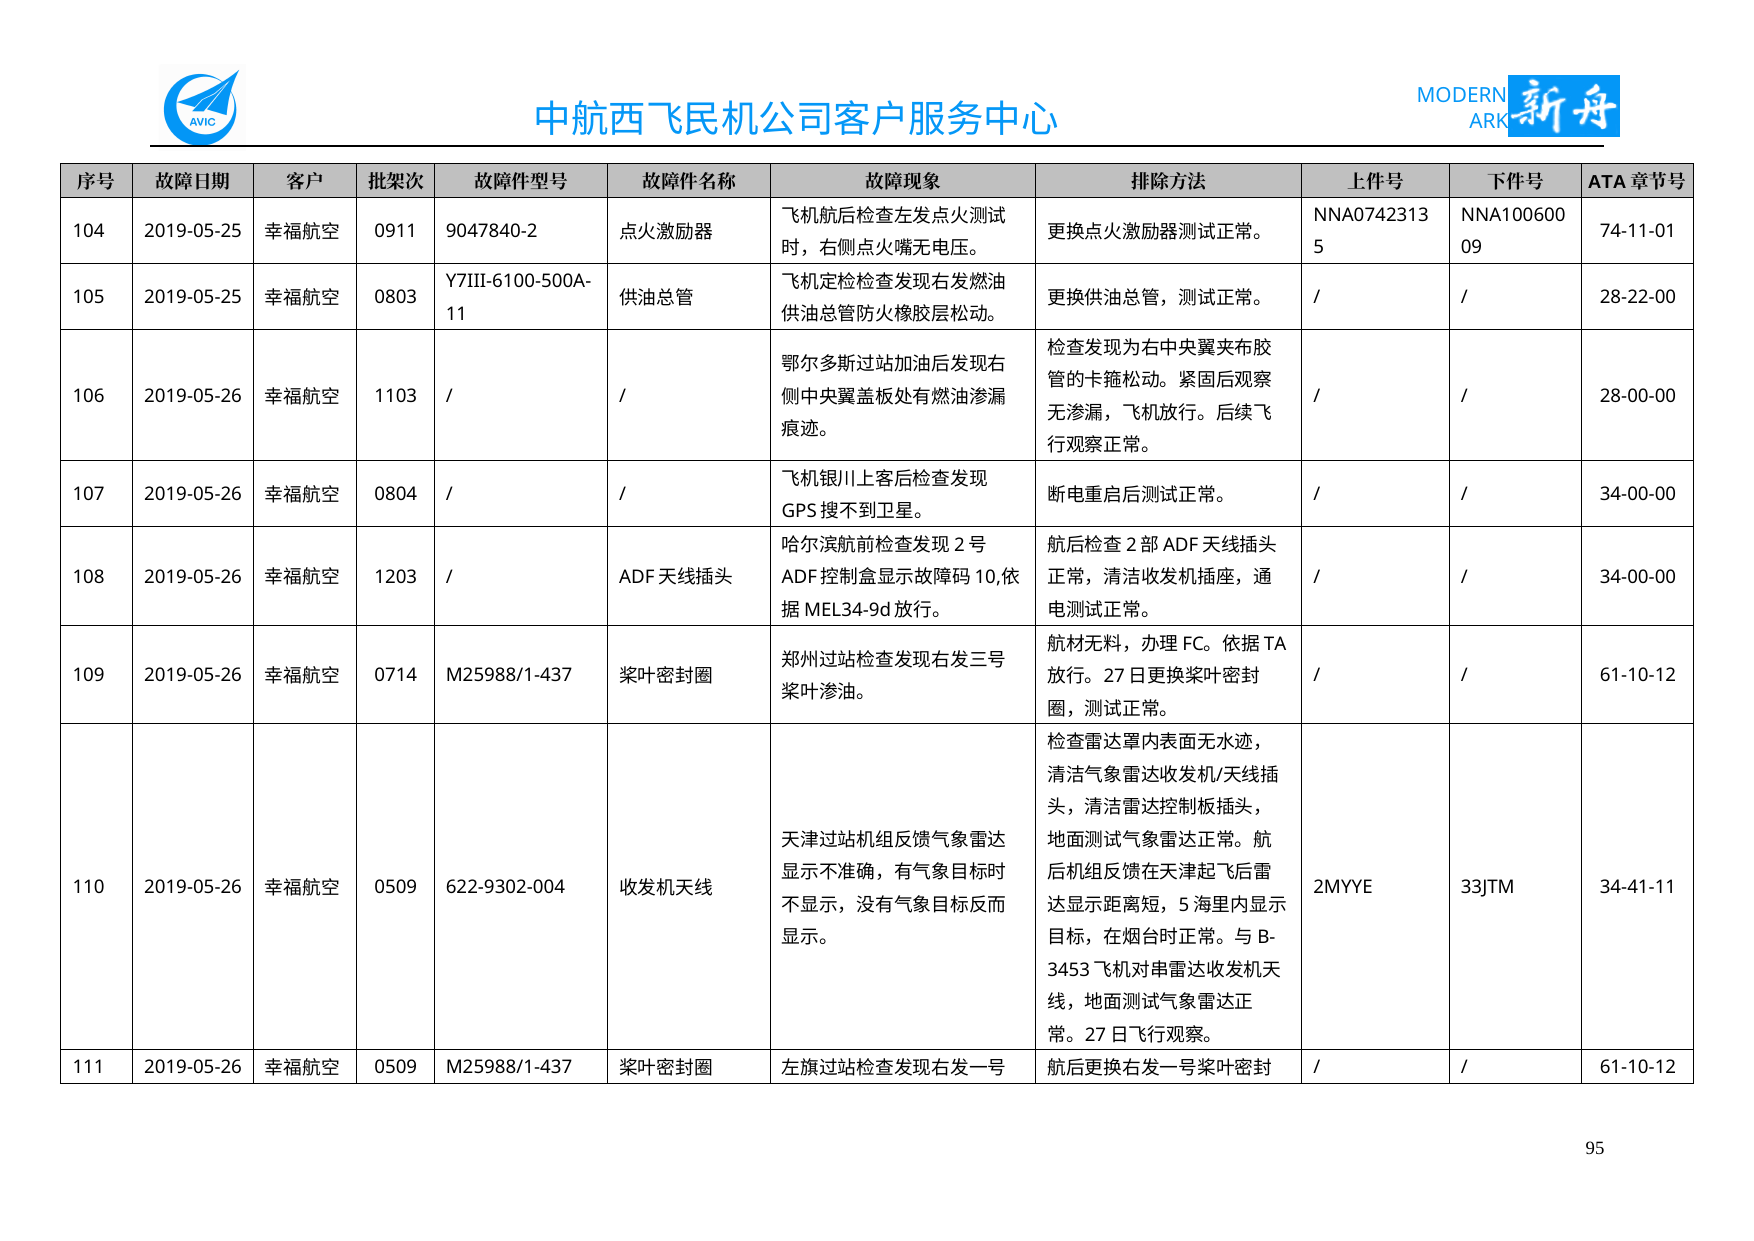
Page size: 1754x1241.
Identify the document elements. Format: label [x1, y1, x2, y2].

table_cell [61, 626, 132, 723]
picture [1508, 75, 1620, 137]
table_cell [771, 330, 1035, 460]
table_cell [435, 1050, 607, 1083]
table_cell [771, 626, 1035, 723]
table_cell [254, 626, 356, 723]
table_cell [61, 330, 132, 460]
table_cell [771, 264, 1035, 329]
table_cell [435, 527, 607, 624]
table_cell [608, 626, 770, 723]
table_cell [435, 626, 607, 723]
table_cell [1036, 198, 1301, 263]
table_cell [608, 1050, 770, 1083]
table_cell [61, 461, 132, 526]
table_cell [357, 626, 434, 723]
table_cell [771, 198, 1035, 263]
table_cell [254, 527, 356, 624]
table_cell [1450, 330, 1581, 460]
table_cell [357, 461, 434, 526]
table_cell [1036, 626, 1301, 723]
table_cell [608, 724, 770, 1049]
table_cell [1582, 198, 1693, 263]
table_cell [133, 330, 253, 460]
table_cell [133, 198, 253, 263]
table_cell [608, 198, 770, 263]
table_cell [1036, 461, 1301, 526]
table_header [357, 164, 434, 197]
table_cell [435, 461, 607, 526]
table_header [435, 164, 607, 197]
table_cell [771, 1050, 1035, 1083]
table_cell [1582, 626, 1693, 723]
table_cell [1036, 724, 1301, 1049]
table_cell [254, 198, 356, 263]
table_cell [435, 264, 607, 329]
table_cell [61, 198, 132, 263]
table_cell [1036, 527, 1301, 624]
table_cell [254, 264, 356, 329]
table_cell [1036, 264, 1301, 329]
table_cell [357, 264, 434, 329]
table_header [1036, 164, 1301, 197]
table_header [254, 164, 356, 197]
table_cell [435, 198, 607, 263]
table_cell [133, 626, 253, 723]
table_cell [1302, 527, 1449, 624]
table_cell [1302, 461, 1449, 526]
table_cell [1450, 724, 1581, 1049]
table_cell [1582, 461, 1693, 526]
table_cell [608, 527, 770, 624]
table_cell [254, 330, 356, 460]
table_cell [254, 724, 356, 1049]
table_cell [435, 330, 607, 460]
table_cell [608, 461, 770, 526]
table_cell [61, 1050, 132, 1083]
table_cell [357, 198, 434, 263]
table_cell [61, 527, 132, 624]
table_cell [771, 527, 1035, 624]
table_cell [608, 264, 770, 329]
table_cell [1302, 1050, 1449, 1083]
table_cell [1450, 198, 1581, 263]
picture [158, 147, 247, 151]
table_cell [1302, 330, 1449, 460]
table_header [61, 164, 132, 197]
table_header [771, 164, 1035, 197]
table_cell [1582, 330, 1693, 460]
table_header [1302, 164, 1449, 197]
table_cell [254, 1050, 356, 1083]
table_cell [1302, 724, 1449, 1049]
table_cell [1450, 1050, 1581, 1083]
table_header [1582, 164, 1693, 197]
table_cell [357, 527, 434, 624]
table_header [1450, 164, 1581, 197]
picture [158, 64, 247, 145]
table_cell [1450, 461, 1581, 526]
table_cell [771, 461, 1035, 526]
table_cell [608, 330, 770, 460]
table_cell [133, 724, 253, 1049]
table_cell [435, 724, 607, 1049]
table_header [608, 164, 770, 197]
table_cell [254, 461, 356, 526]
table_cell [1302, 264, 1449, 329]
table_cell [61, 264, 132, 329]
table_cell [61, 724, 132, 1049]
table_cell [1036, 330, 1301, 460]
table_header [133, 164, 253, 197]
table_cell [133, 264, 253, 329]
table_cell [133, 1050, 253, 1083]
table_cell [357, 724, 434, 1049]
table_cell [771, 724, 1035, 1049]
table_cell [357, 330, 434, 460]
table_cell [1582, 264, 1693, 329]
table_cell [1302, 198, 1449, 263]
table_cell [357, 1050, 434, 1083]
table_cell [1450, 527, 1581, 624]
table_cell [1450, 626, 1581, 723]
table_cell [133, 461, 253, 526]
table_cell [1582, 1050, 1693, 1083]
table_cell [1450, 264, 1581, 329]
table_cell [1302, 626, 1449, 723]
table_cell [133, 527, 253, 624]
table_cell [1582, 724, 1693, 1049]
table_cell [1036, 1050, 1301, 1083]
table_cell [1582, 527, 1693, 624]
